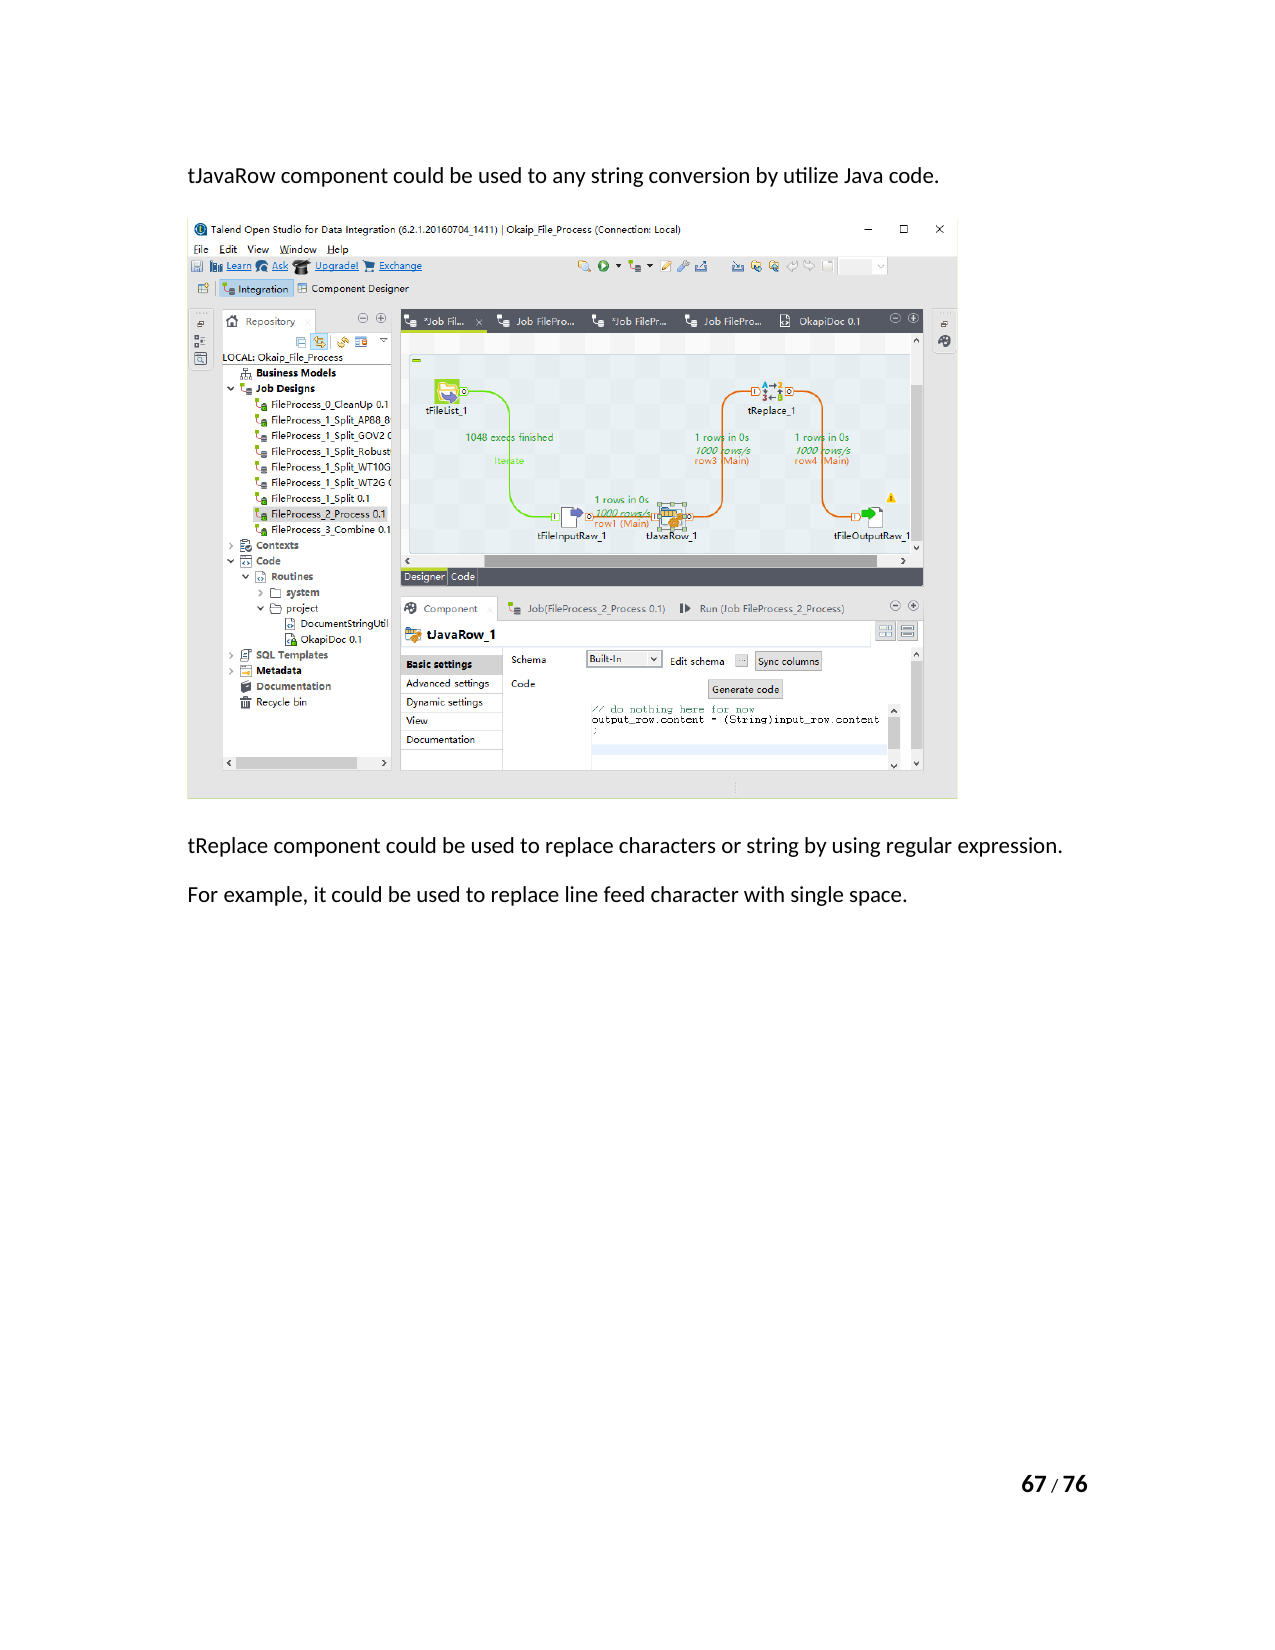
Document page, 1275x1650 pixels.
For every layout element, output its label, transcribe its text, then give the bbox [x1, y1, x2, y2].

text tReplace component could be used to replace characters or string by using regular expression. For example, it could be used to replace line feed character with single space. [187, 829, 1087, 911]
picture [187, 218, 958, 799]
text tJavaRow component could be used to any string conversion by utilize Java code. [187, 159, 1087, 192]
